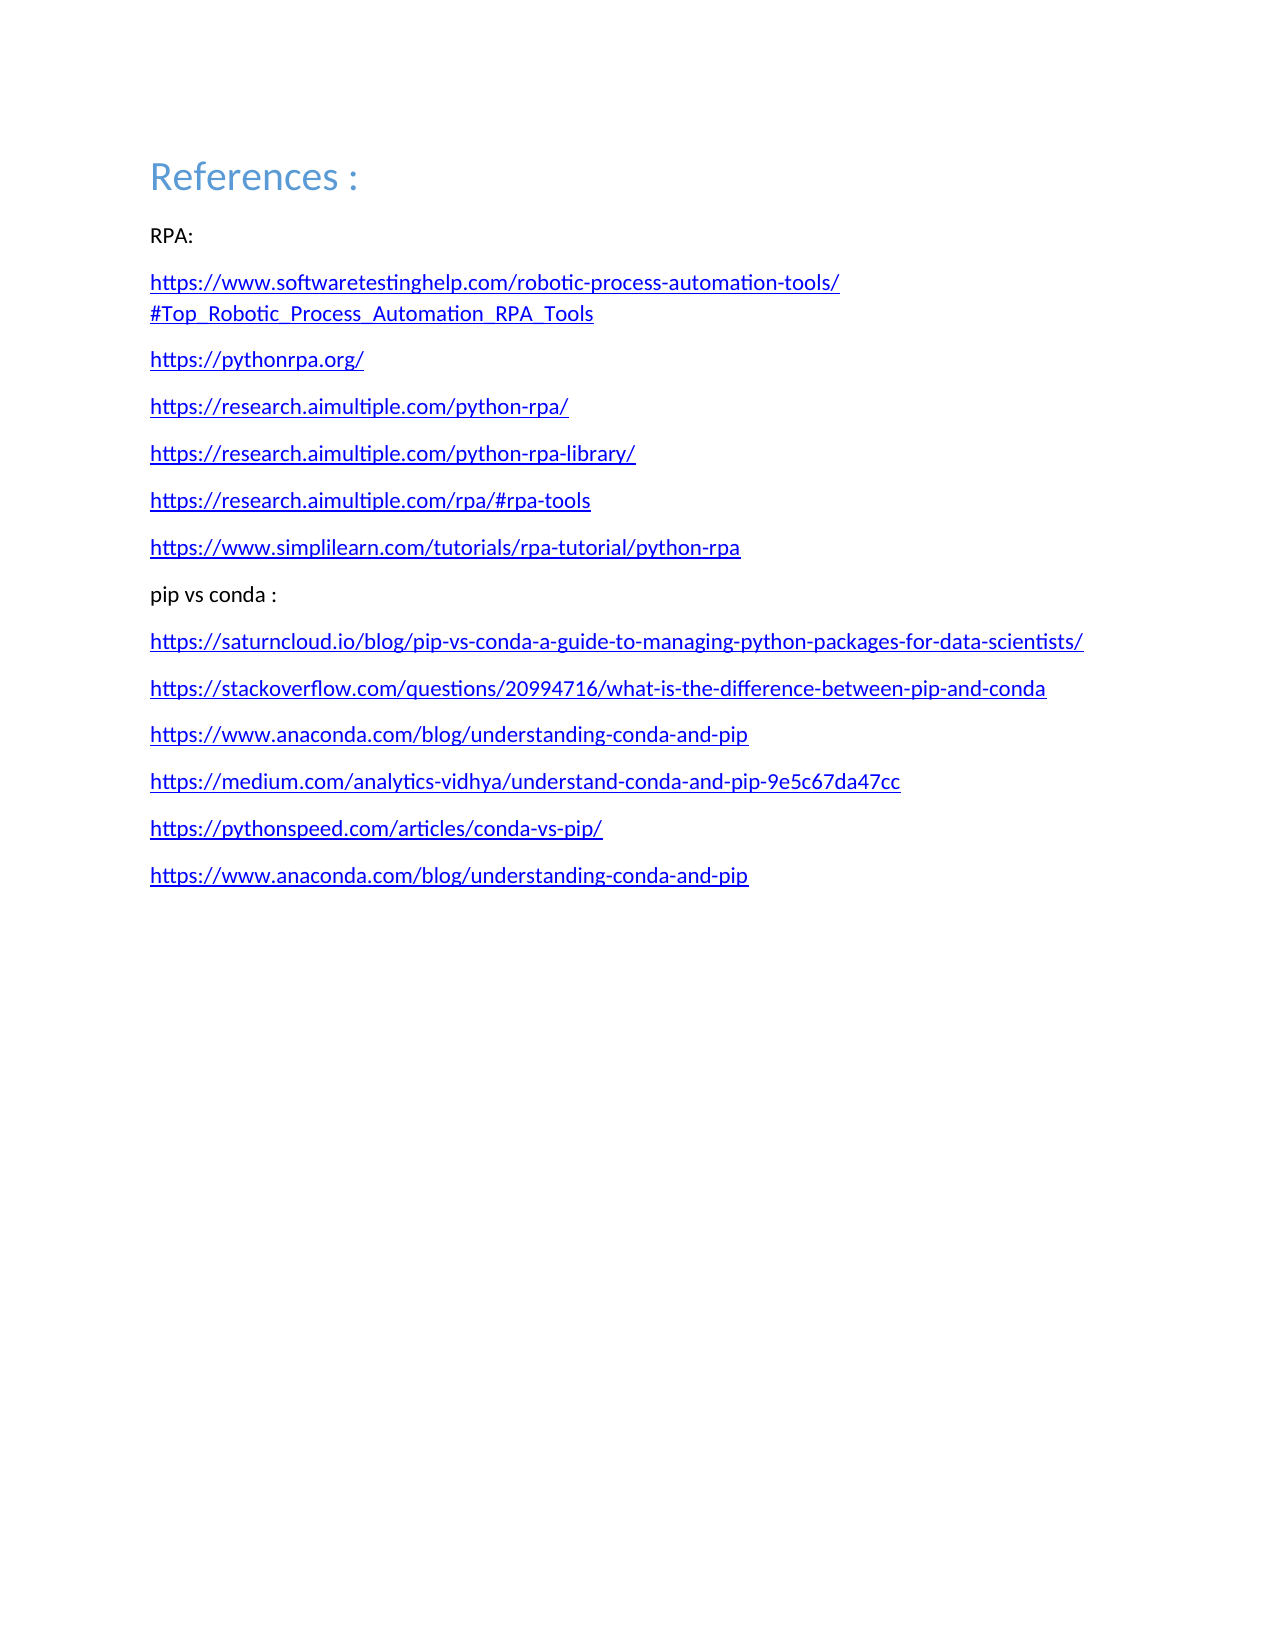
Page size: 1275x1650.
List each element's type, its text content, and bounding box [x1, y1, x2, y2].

text https://research.aimultiple.com/python-rpa-library/ [150, 439, 1125, 467]
text https://saturncloud.io/blog/pip-vs-conda-a-guide-to-managing-python-packages-for-data-scientists/ [150, 627, 1125, 655]
text https://research.aimultiple.com/rpa/#rpa-tools [150, 486, 1125, 514]
text RPA: [150, 222, 1125, 249]
text https://stackoverflow.com/questions/20994716/what-is-the-difference-between-pip-and-conda [150, 674, 1125, 702]
text https://medium.com/analytics-vidhya/understand-conda-and-pip-9e5c67da47cc [150, 767, 1125, 795]
text https://www.softwaretestinghelp.com/robotic-process-automation-tools/#Top_Robotic_Process_Automation_RPA_Tools [150, 268, 1125, 327]
text https://www.anaconda.com/blog/understanding-conda-and-pip [150, 721, 1125, 748]
text https://pythonspeed.com/articles/conda-vs-pip/ [150, 814, 1125, 842]
text pip vs conda : [150, 580, 1125, 608]
text https://www.simplilearn.com/tutorials/rpa-tutorial/python-rpa [150, 533, 1125, 561]
text https://www.anaconda.com/blog/understanding-conda-and-pip [150, 861, 1125, 889]
text https://pythonrpa.org/ [150, 346, 1125, 373]
text https://research.aimultiple.com/python-rpa/ [150, 392, 1125, 420]
text References : [150, 150, 1125, 201]
